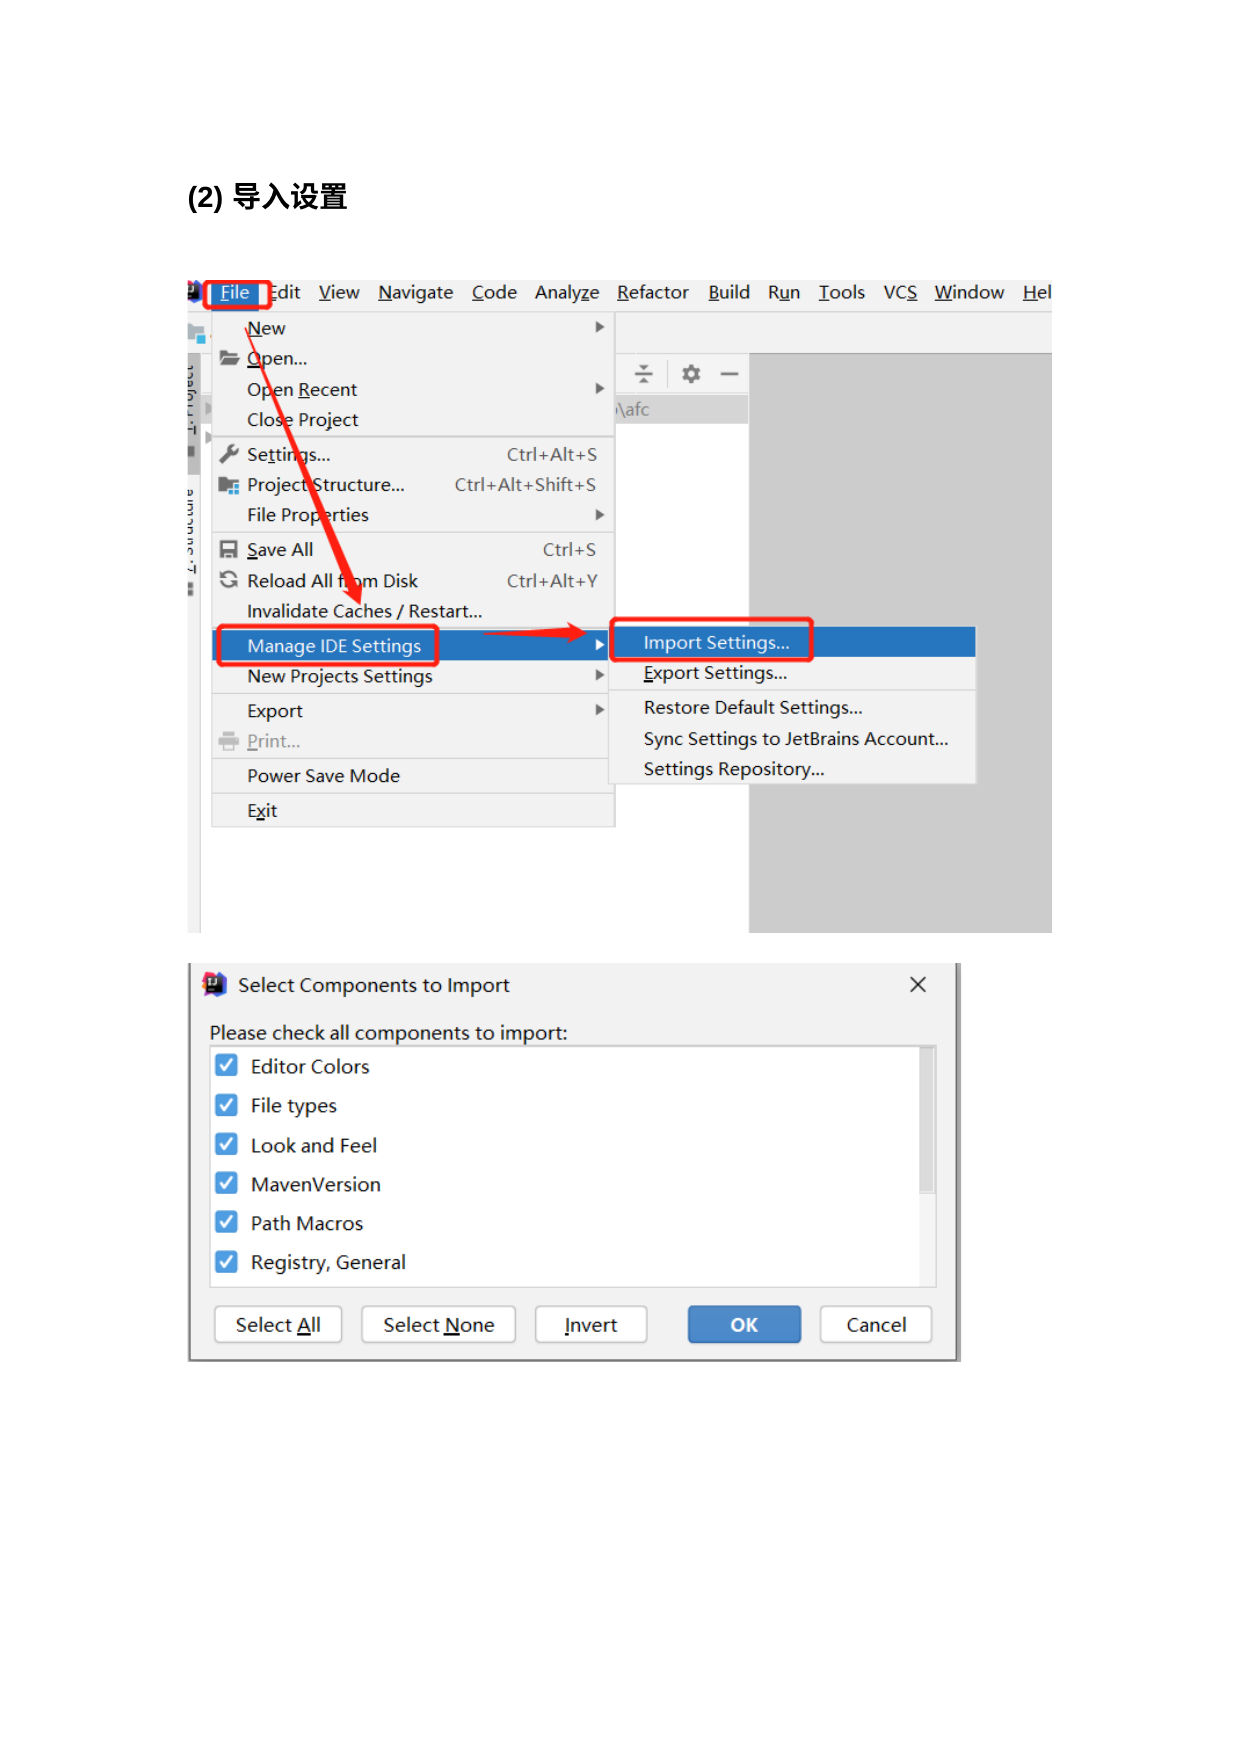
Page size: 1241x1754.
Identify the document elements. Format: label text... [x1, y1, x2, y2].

subtitle 导入设置 [187, 162, 1053, 227]
picture [187, 280, 1052, 933]
picture [187, 962, 962, 1362]
